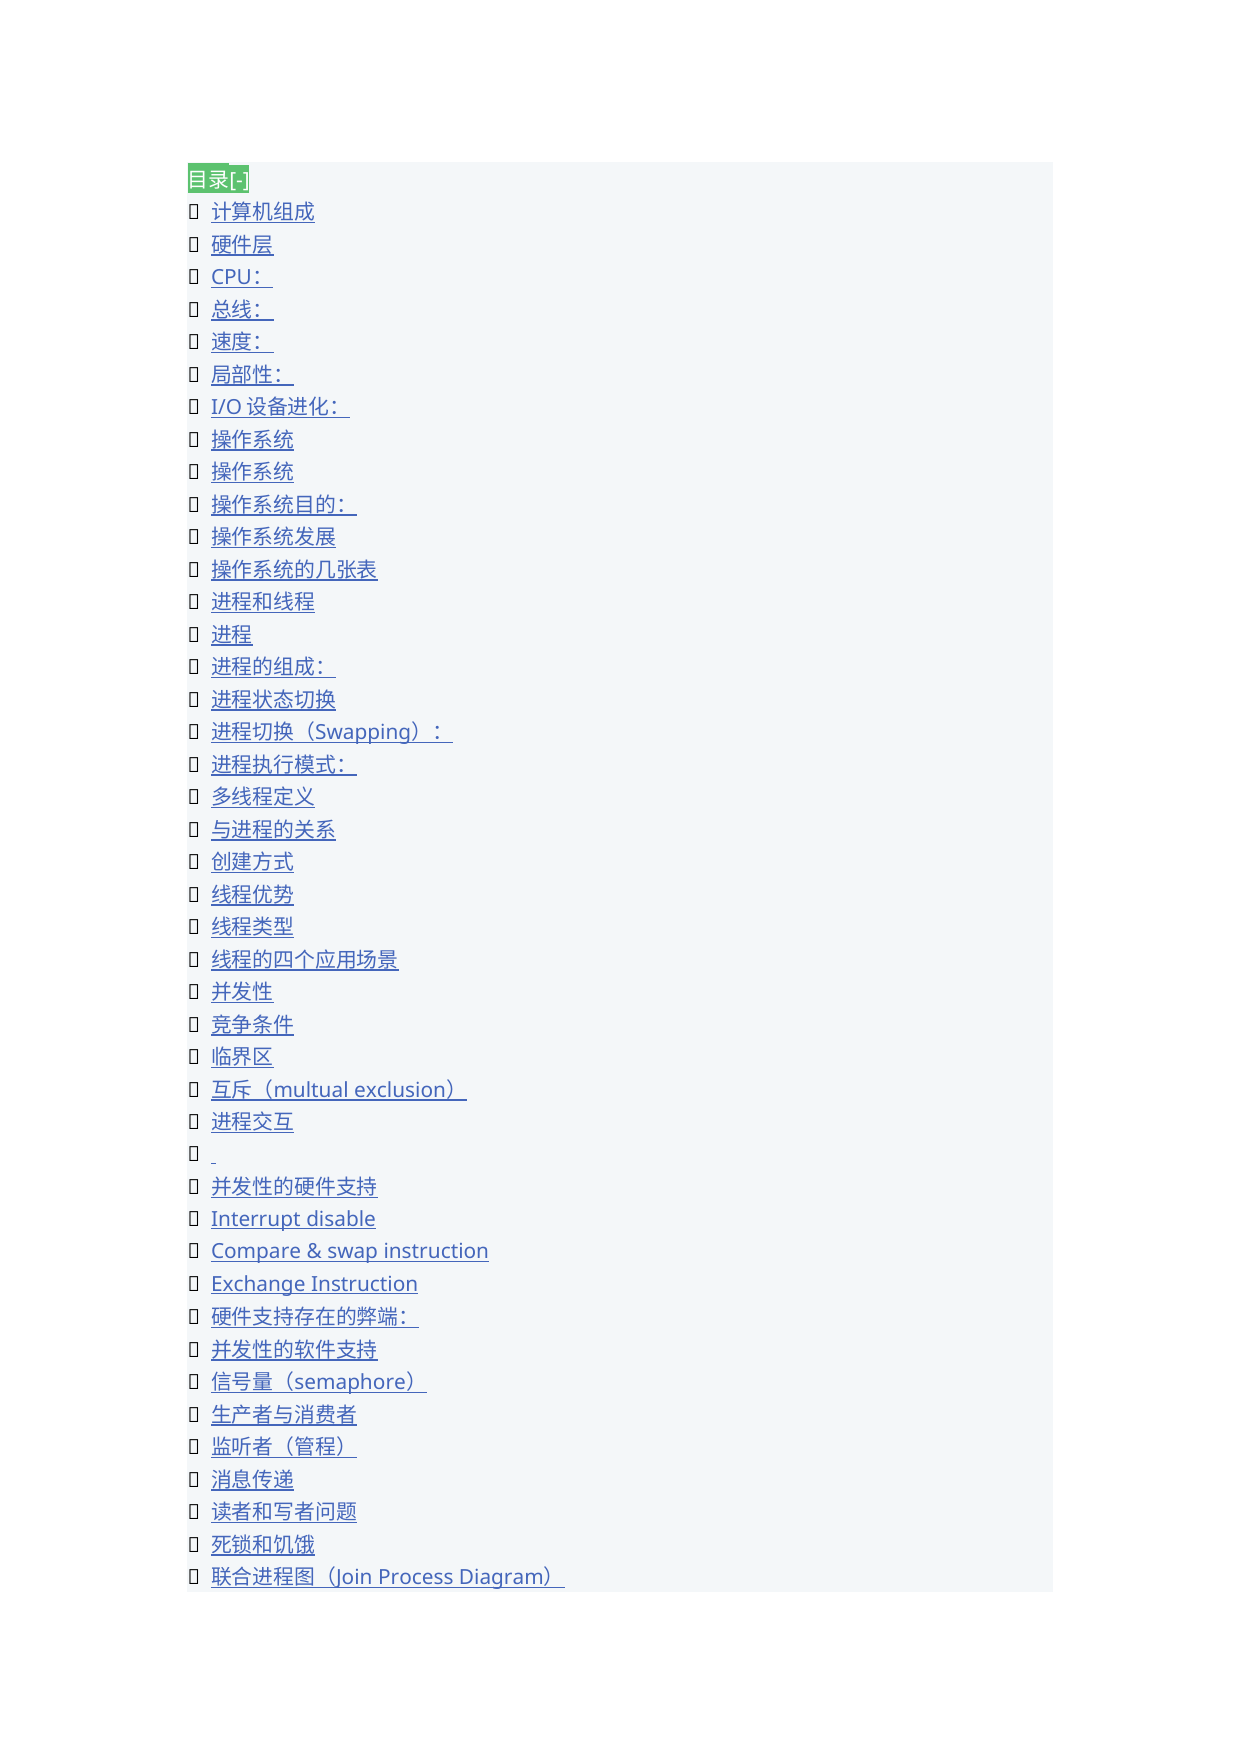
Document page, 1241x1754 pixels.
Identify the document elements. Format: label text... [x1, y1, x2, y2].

text  死锁和饥饿 [187, 1527, 1053, 1559]
text  并发性的软件支持 [187, 1332, 1053, 1364]
text  进程的组成： [187, 649, 1053, 682]
text  线程类型 [187, 909, 1053, 942]
text  Interrupt disable [187, 1202, 1053, 1234]
text  读者和写者问题 [187, 1494, 1053, 1527]
text  [187, 1137, 1053, 1169]
text  与进程的关系 [187, 812, 1053, 844]
text  操作系统 [187, 422, 1053, 454]
text  线程的四个应用场景 [187, 942, 1053, 974]
text  进程 [187, 617, 1053, 649]
text  竞争条件 [187, 1007, 1053, 1039]
text 目录[-] [187, 162, 1053, 194]
text  Exchange Instruction [187, 1267, 1053, 1299]
text  生产者与消费者 [187, 1397, 1053, 1429]
text  Compare & swap instruction [187, 1234, 1053, 1267]
text  互斥（multual exclusion） [187, 1072, 1053, 1104]
text  监听者（管程） [187, 1429, 1053, 1462]
text  并发性 [187, 974, 1053, 1007]
text  联合进程图（Join Process Diagram） [187, 1559, 1053, 1592]
text  消息传递 [187, 1462, 1053, 1494]
text  CPU： [187, 259, 1053, 292]
text  创建方式 [187, 844, 1053, 877]
text  硬件支持存在的弊端： [187, 1299, 1053, 1332]
text  操作系统发展 [187, 519, 1053, 552]
text  并发性的硬件支持 [187, 1169, 1053, 1202]
text  速度： [187, 324, 1053, 357]
text  操作系统目的： [187, 487, 1053, 519]
text  线程优势 [187, 877, 1053, 909]
text  计算机组成 [187, 194, 1053, 227]
text  操作系统的几张表 [187, 552, 1053, 584]
text  进程执行模式： [187, 747, 1053, 779]
text  多线程定义 [187, 779, 1053, 812]
text  局部性： [187, 357, 1053, 389]
text  总线： [187, 292, 1053, 324]
text  I/O设备进化： [187, 389, 1053, 422]
text  进程和线程 [187, 584, 1053, 617]
text  进程状态切换 [187, 682, 1053, 714]
text  操作系统 [187, 454, 1053, 487]
text  进程交互 [187, 1104, 1053, 1137]
text  硬件层 [187, 227, 1053, 259]
text  信号量（semaphore） [187, 1364, 1053, 1397]
text  进程切换（Swapping）： [187, 714, 1053, 747]
text  临界区 [187, 1039, 1053, 1072]
